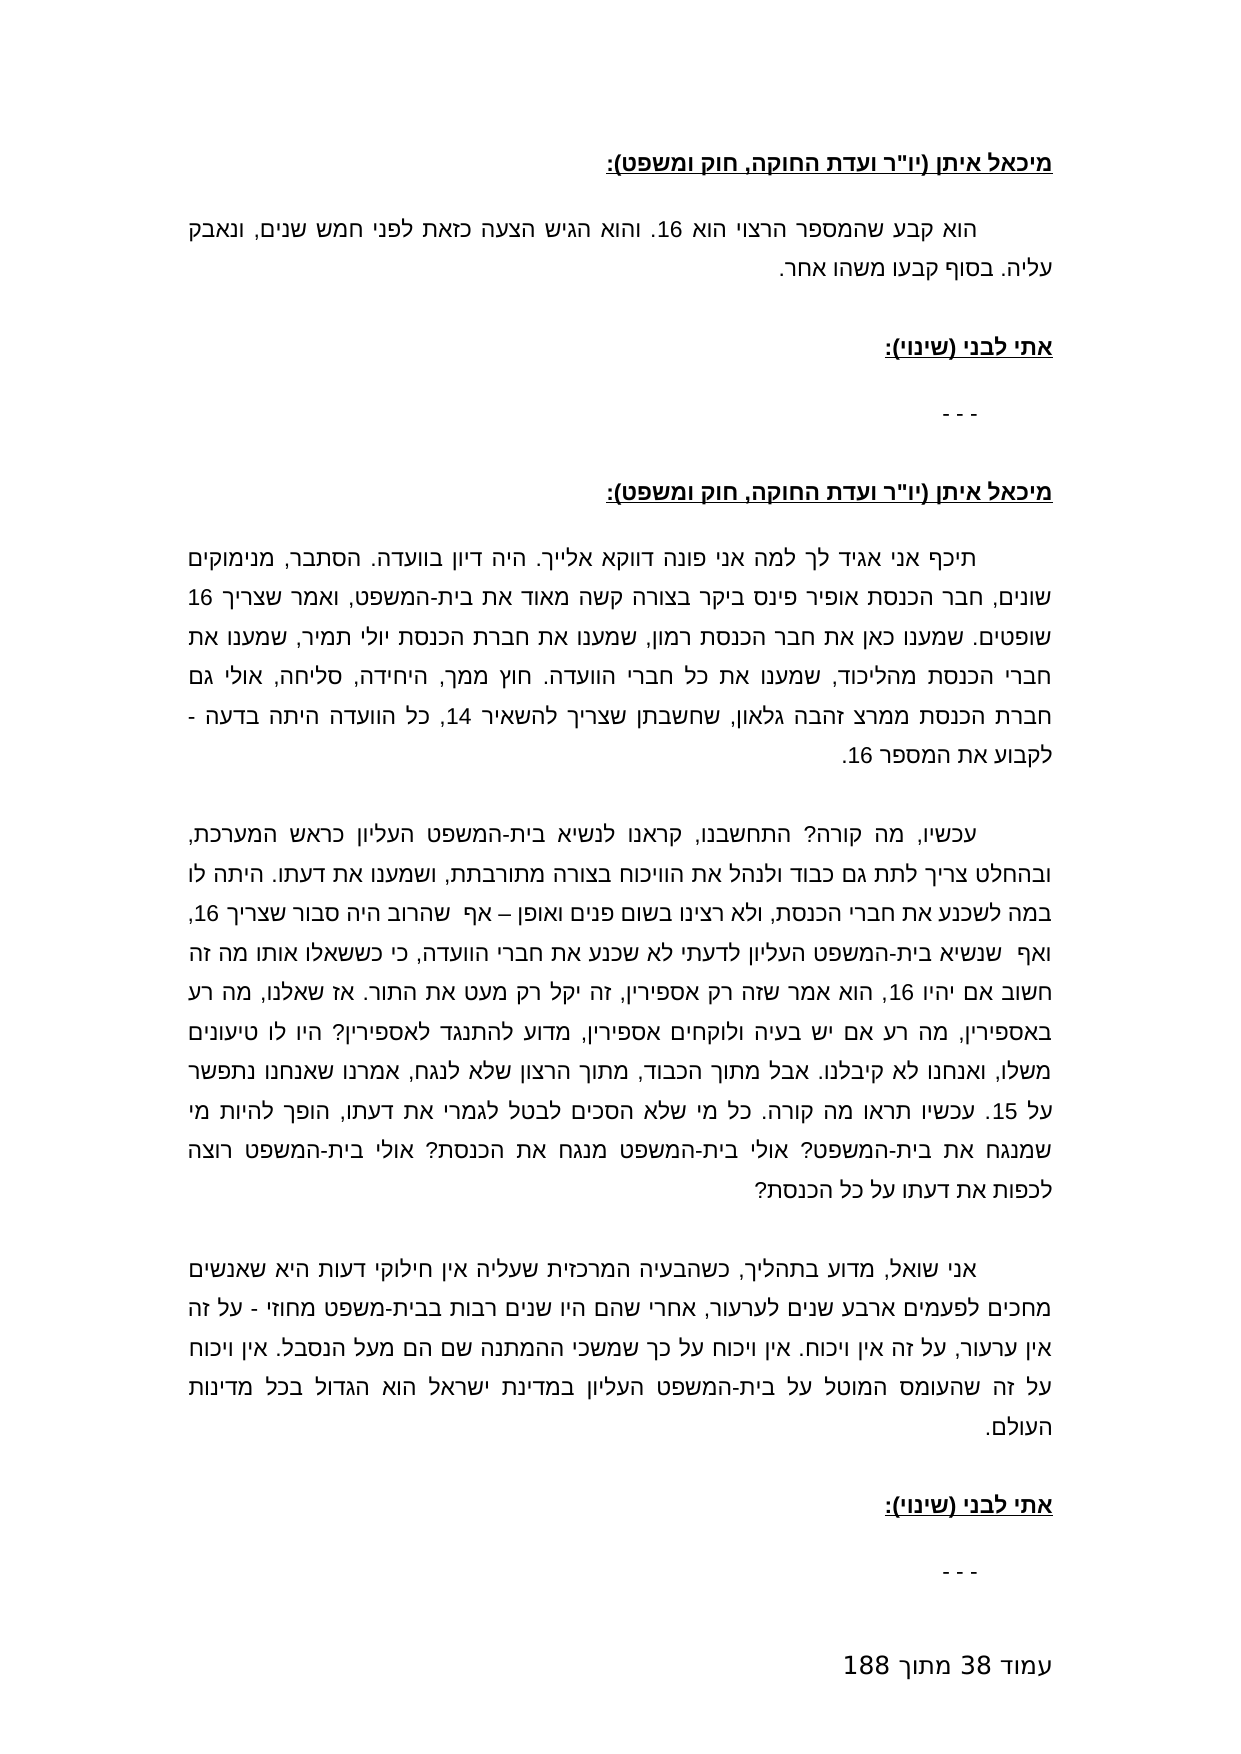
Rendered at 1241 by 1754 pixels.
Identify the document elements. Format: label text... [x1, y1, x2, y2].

text הוא קבע שהמספר הרצוי הוא 16. והוא הגיש הצעה כזאת לפני חמש שנים, ונאבק עליה. בסוף קבעו משהו אחר. [187, 216, 1053, 282]
text - - - [187, 400, 1053, 426]
text אני שואל, מדוע בתהליך, כשהבעיה המרכזית שעליה אין חילוקי דעות היא שאנשים מחכים לפעמים ארבע שנים לערעור, אחרי שהם היו שנים רבות בבית-משפט מחוזי - על זה אין ערעור, על זה אין ויכוח. אין ויכוח על כך שמשכי ההמתנה שם הם מעל הנסבל. אין ויכוח על זה שהעומס המוטל על בית-המשפט העליון במדינת ישראל הוא הגדול בכל מדינות העולם. [187, 1256, 1053, 1440]
text עכשיו, מה קורה? התחשבנו, קראנו לנשיא בית-המשפט העליון כראש המערכת, ובהחלט צריך לתת גם כבוד ולנהל את הוויכוח בצורה מתורבתת, ושמענו את דעתו. היתה לו במה לשכנע את חברי הכנסת, ולא רצינו בשום פנים ואופן – אף שהרוב היה סבור שצריך 16, ואף שנשיא בית-המשפט העליון לדעתי לא שכנע את חברי הוועדה, כי כששאלו אותו מה זה חשוב אם יהיו 16, הוא אמר שזה רק אספירין, זה יקל רק מעט את התור. אז שאלנו, מה רע באספירין, מה רע אם יש בעיה ולוקחים אספירין, מדוע להתנגד לאספירין? היו לו טיעונים משלו, ואנחנו לא קיבלנו. אבל מתוך הכבוד, מתוך הרצון שלא לנגח, אמרנו שאנחנו נתפשר על 15. עכשיו תראו מה קורה. כל מי שלא הסכים לבטל לגמרי את דעתו, הופך להיות מי שמנגח את בית-המשפט? אולי בית-המשפט מנגח את הכנסת? אולי בית-המשפט רוצה לכפות את דעתו על כל הכנסת? [187, 821, 1053, 1203]
text מיכאל איתן (יו"ר ועדת החוקה, חוק ומשפט): [187, 479, 1053, 505]
text מיכאל איתן (יו"ר ועדת החוקה, חוק ומשפט): [187, 150, 1053, 176]
text תיכף אני אגיד לך למה אני פונה דווקא אלייך. היה דיון בוועדה. הסתבר, מנימוקים שונים, חבר הכנסת אופיר פינס ביקר בצורה קשה מאוד את בית-המשפט, ואמר שצריך 16 שופטים. שמענו כאן את חבר הכנסת רמון, שמענו את חברת הכנסת יולי תמיר, שמענו את חברי הכנסת מהליכוד, שמענו את כל חברי הוועדה. חוץ ממך, היחידה, סליחה, אולי גם חברת הכנסת ממרצ זהבה גלאון, שחשבתן שצריך להשאיר 14, כל הוועדה היתה בדעה - לקבוע את המספר 16. [187, 545, 1053, 769]
text - - - [187, 1558, 978, 1584]
text אתי לבני (שינוי): [187, 1492, 1053, 1519]
text אתי לבני (שינוי): [187, 334, 1053, 361]
